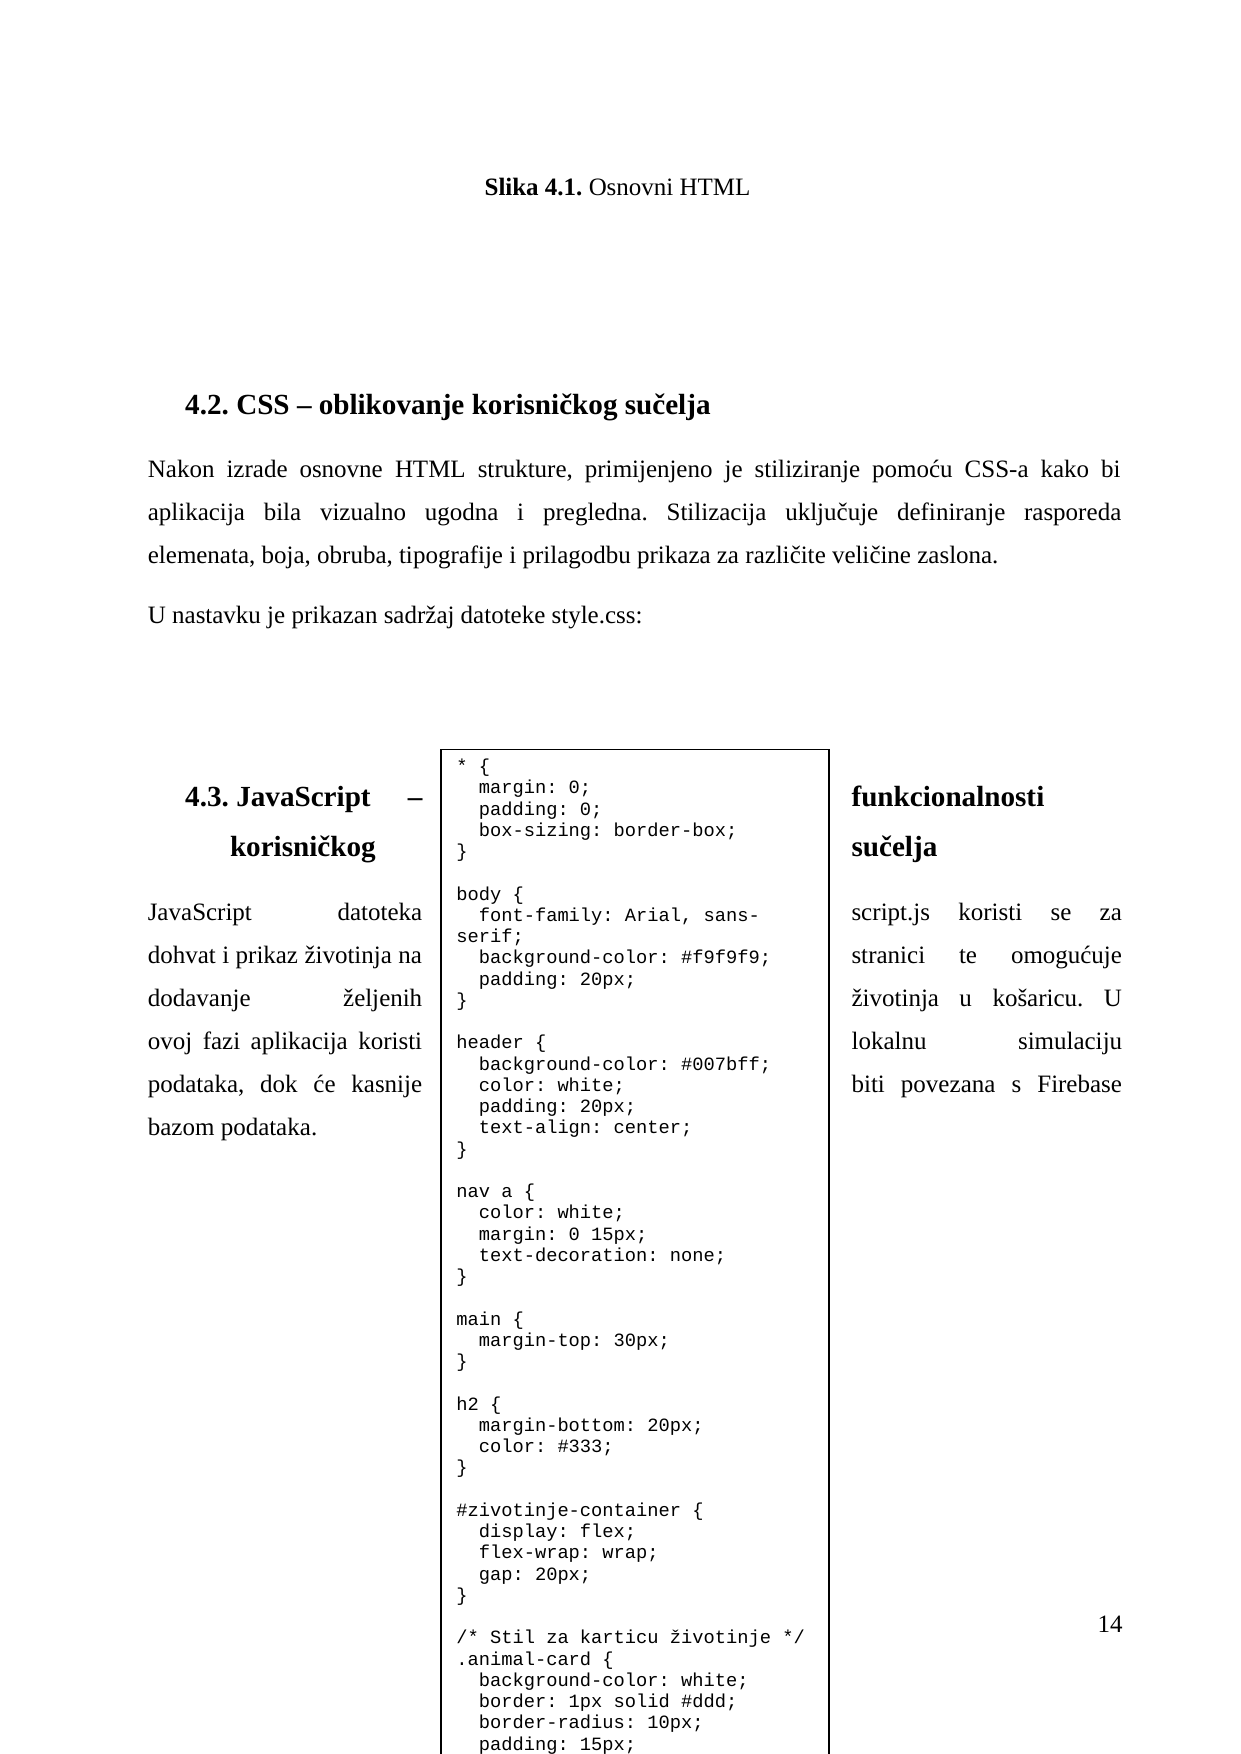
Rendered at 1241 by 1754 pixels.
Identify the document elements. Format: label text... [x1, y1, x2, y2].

text JavaScript datoteka script.js koristi se za dohvat i prikaz životinja na stranici te omogućuje dodavanje željenih životinja u košaricu. U ovoj fazi aplikacija koristi lokalnu simulaciju podataka, dok će kasnije biti povezana s Firebase bazom podataka. [830, 897, 1122, 1141]
subtitle JavaScript – funkcionalnosti korisničkog sučelja [830, 779, 1122, 863]
text U nastavku je prikazan sadržaj datoteke style.css: [148, 600, 1122, 629]
text Nakon izrade osnovne HTML strukture, primijenjeno je stiliziranje pomoću CSS-a kako bi aplikacija bila vizualno ugodna i pregledna. Stilizacija uključuje definiranje rasporeda elemenata, boja, obruba, tipografije i prilagodbu prikaza za različite veličine zaslona. [148, 454, 1122, 569]
subtitle CSS – oblikovanje korisničkog sučelja [185, 387, 1122, 420]
text JavaScript datoteka script.js koristi se za dohvat i prikaz životinja na stranici te omogućuje dodavanje željenih životinja u košaricu. U ovoj fazi aplikacija koristi lokalnu simulaciju podataka, dok će kasnije biti povezana s Firebase bazom podataka. [148, 897, 440, 1141]
subtitle JavaScript – funkcionalnosti korisničkog sučelja [185, 779, 440, 863]
